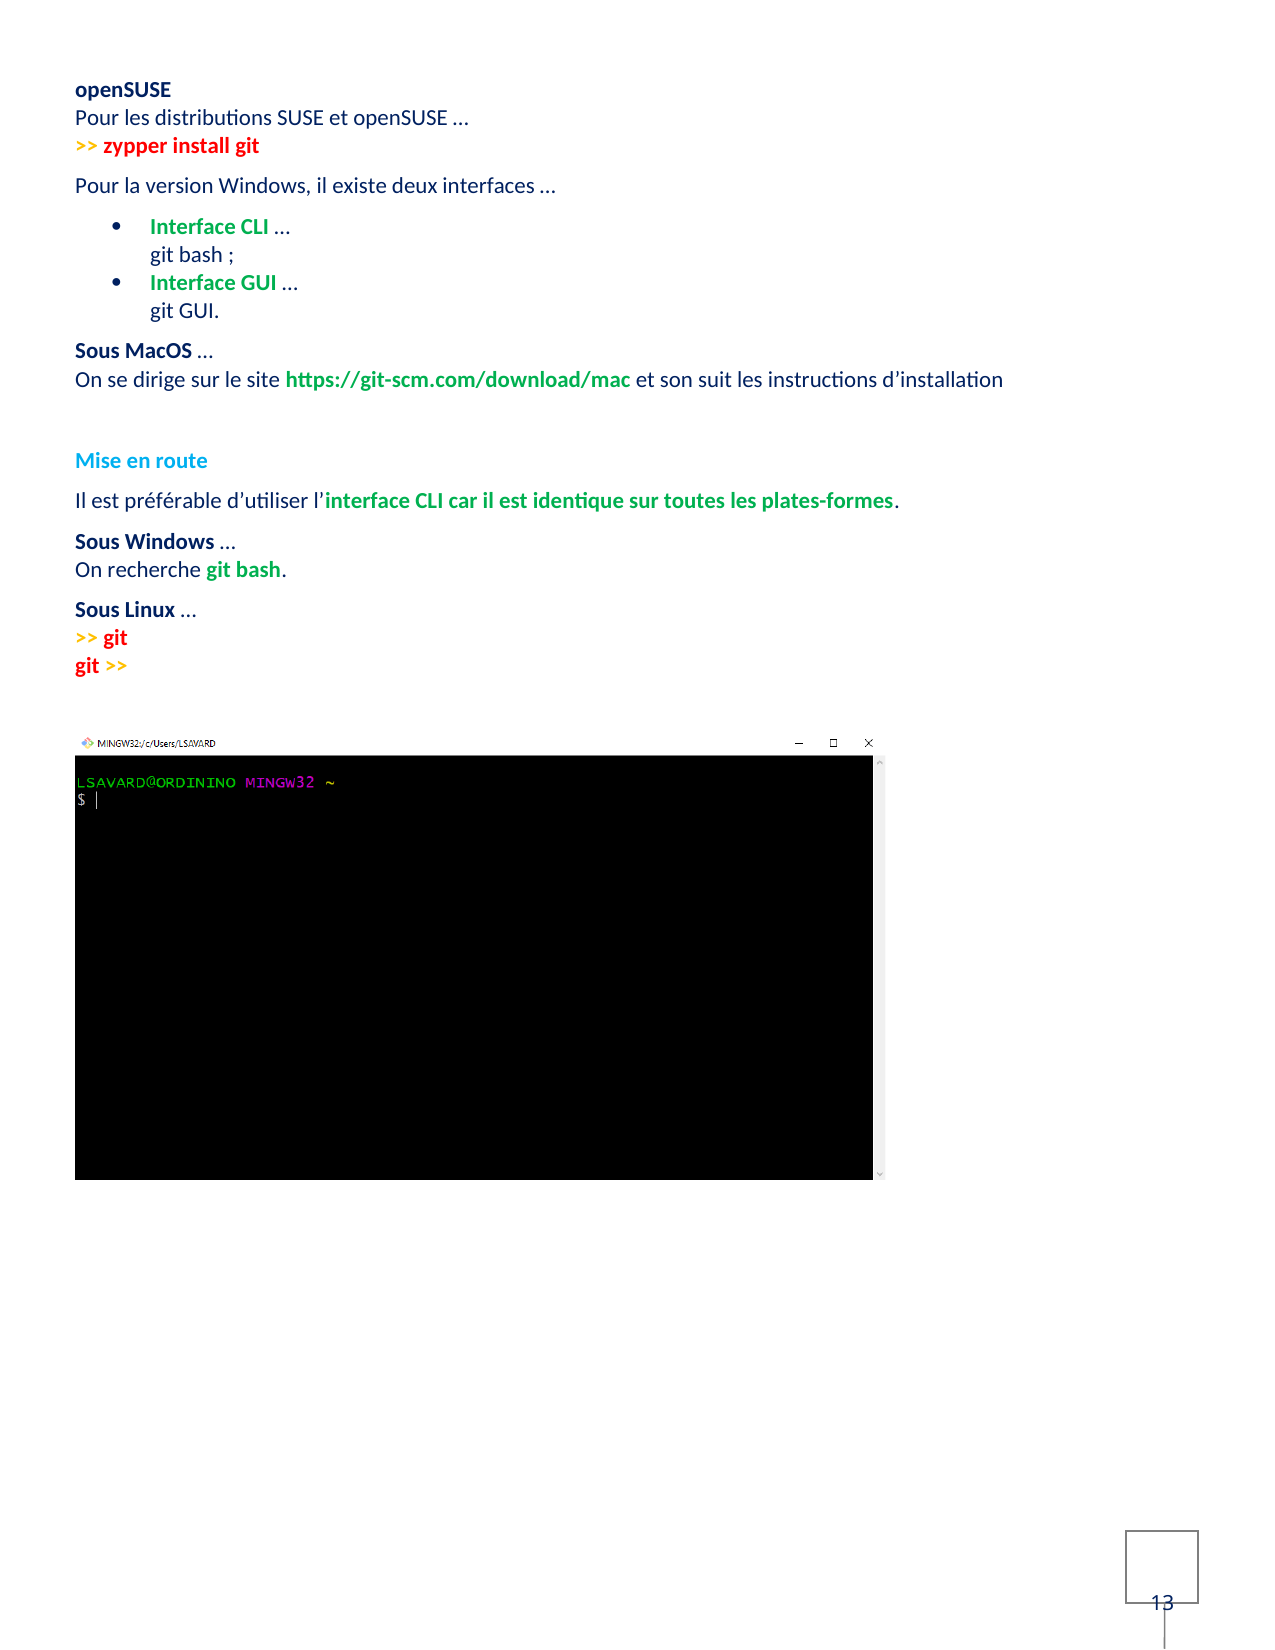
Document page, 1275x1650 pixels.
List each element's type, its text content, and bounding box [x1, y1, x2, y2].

list Interface GUI … git GUI. [112, 268, 1200, 324]
text Il est préférable d’utiliser l’interface CLI car il est identique sur toutes les plates-formes. [75, 486, 1200, 514]
picture [75, 732, 886, 1180]
text Sous Linux … >> git git >> [75, 595, 1200, 679]
text Pour la version Windows, il existe deux interfaces … [75, 172, 1200, 199]
subtitle Mise en route [75, 446, 1200, 474]
text Sous Windows … On recherche git bash. [75, 527, 1200, 583]
list Interface CLI … git bash ; [112, 212, 1200, 268]
text Sous MacOS … On se dirige sur le site https://git-scm.com/download/mac et son suit les instructions d’installation [75, 337, 1200, 393]
text openSUSE Pour les distributions SUSE et openSUSE … >> zypper install git [75, 75, 1200, 159]
